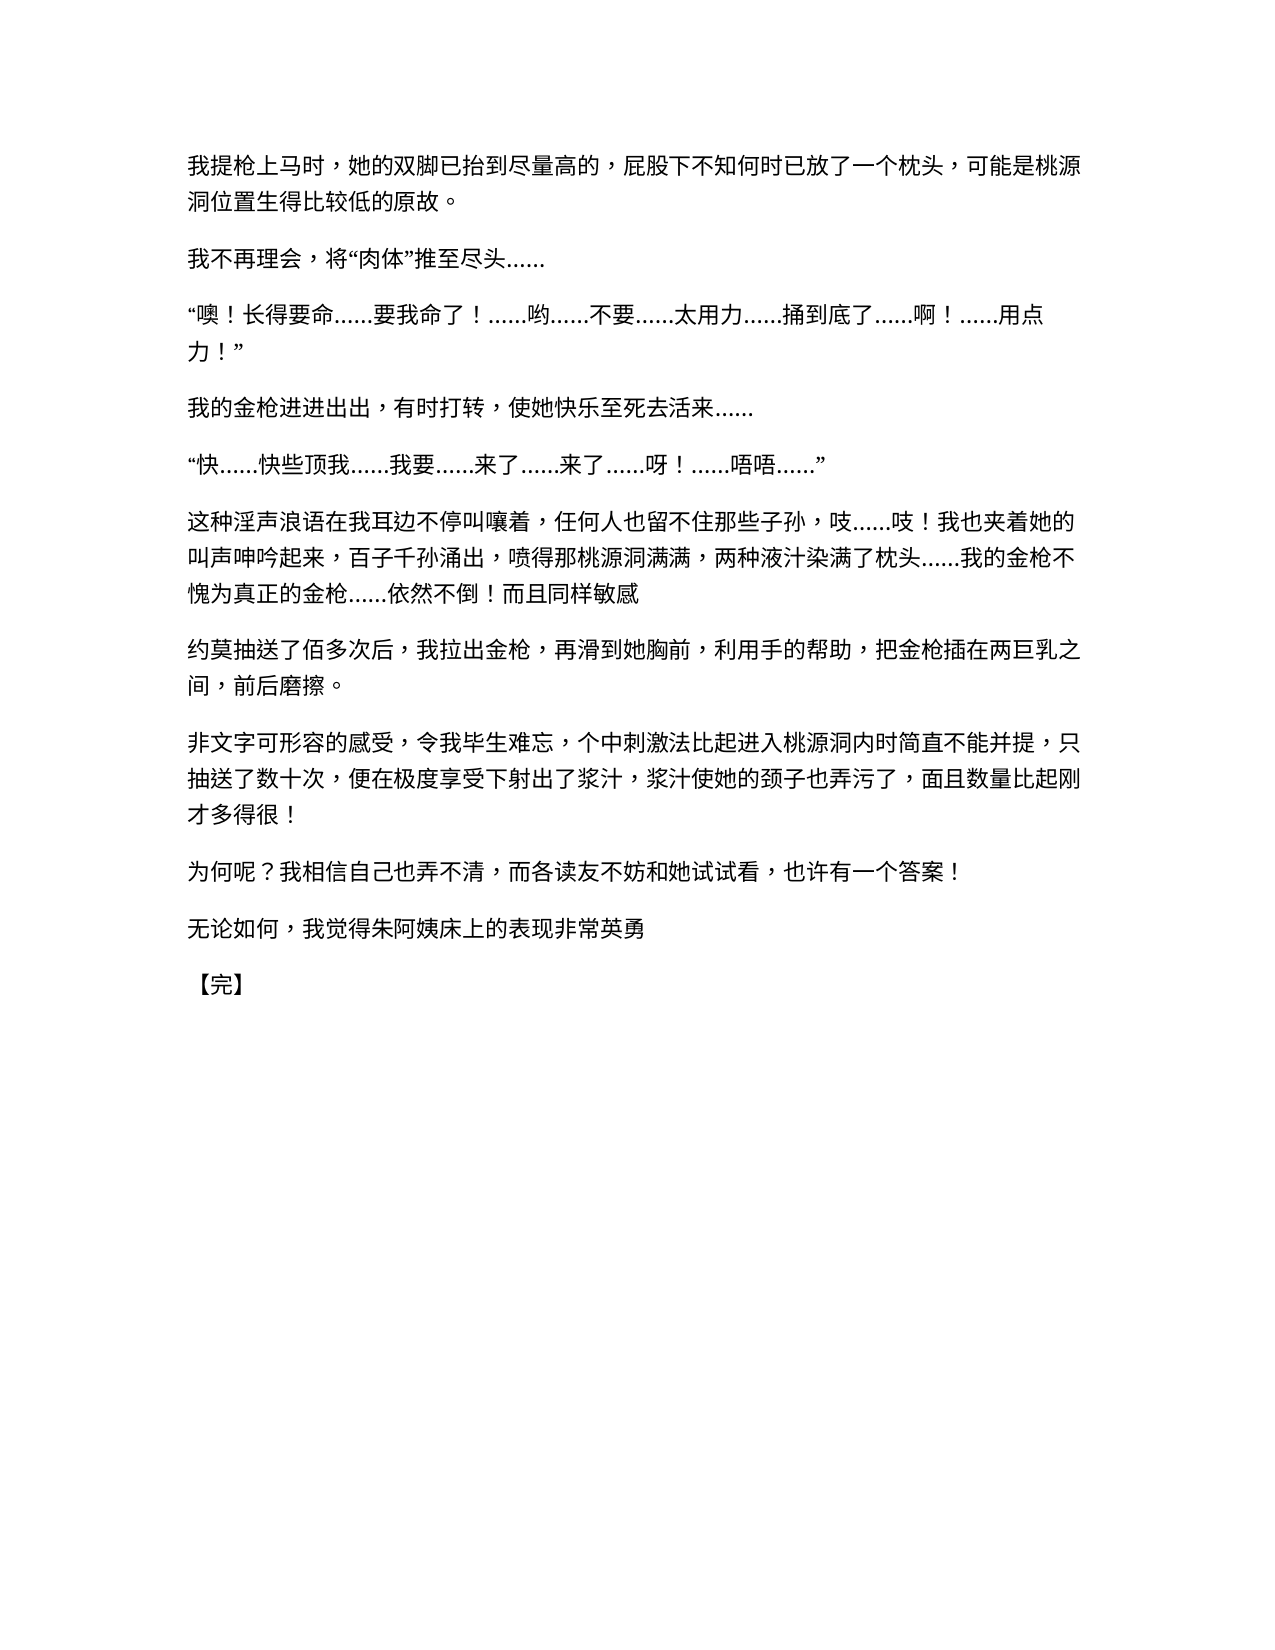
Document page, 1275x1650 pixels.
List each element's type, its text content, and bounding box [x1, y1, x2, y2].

text “噢！长得要命……要我命了！……哟……不要……太用力……捅到底了……啊！……用点力！” [187, 299, 1087, 367]
text 无论如何，我觉得朱阿姨床上的表现非常英勇 [187, 912, 1087, 944]
text 这种淫声浪语在我耳边不停叫嚷着，任何人也留不住那些子孙，吱……吱！我也夹着她的叫声呻吟起来，百子千孙涌出，喷得那桃源洞满满，两种液汁染满了枕头……我的金枪不愧为真正的金枪……依然不倒！而且同样敏感 [187, 506, 1087, 609]
text “快……快些顶我……我要……来了……来了……呀！……唔唔……” [187, 449, 1087, 480]
text 我不再理会，将“肉体”推至尽头…… [187, 243, 1087, 274]
text 非文字可形容的感受，令我毕生难忘，个中刺激法比起进入桃源洞内时简直不能并提，只抽送了数十次，便在极度享受下射出了浆汁，浆汁使她的颈子也弄污了，面且数量比起刚才多得很！ [187, 727, 1087, 830]
text 【完】 [187, 969, 1087, 1001]
text 我的金枪进进出出，有时打转，使她快乐至死去活来…… [187, 392, 1087, 423]
text 约莫抽送了佰多次后，我拉出金枪，再滑到她胸前，利用手的帮助，把金枪插在两巨乳之间，前后磨擦。 [187, 634, 1087, 702]
text 为何呢？我相信自己也弄不清，而各读友不妨和她试试看，也许有一个答案！ [187, 856, 1087, 887]
text 我提枪上马时，她的双脚已抬到尽量高的，屁股下不知何时已放了一个枕头，可能是桃源洞位置生得比较低的原故。 [187, 150, 1087, 217]
